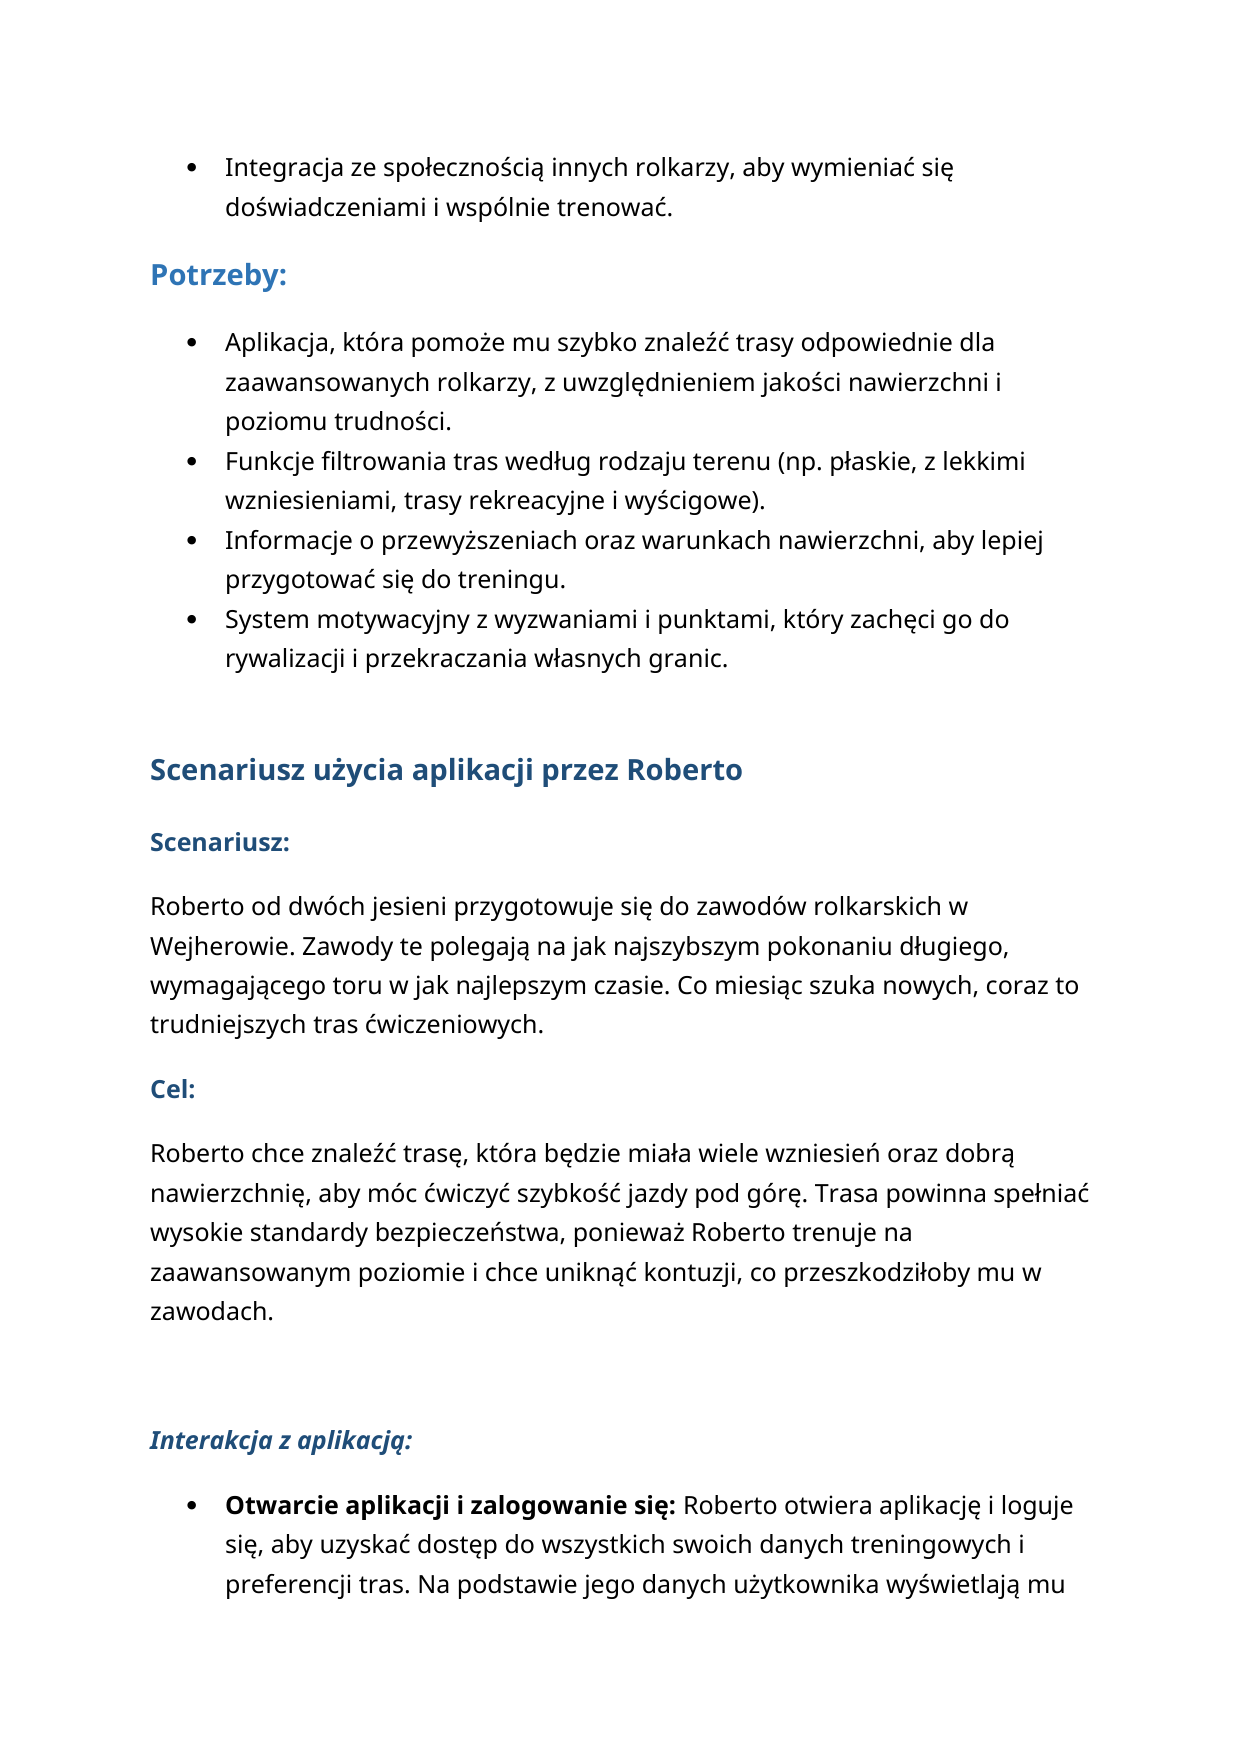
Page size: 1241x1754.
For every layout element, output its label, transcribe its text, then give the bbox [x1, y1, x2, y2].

subtitle Scenariusz: [150, 824, 1090, 858]
list Informacje o przewyższeniach oraz warunkach nawierzchni, aby lepiej przygotować się do treningu. [187, 522, 1090, 596]
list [187, 1487, 1090, 1600]
subtitle Interakcja z aplikacją: [150, 1423, 1090, 1457]
list System motywacyjny z wyzwaniami i punktami, który zachęci go do rywalizacji i przekraczania własnych granic. [187, 601, 1090, 675]
list Integracja ze społecznością innych rolkarzy, aby wymieniać się doświadczeniami i wspólnie trenować. [187, 150, 1090, 223]
subtitle Scenariusz użycia aplikacji przez Roberto [150, 749, 1090, 789]
text Roberto chce znaleźć trasę, która będzie miała wiele wzniesień oraz dobrą nawierzchnię, aby móc ćwiczyć szybkość jazdy pod górę. Trasa powinna spełniać wysokie standardy bezpieczeństwa, ponieważ Roberto trenuje na zaawansowanym poziomie i chce uniknąć kontuzji, co przeszkodziłoby mu w zawodach. [150, 1136, 1090, 1328]
list Funkcje filtrowania tras według rodzaju terenu (np. płaskie, z lekkimi wzniesieniami, trasy rekreacyjne i wyścigowe). [187, 443, 1090, 517]
list Aplikacja, która pomoże mu szybko znaleźć trasy odpowiednie dla zaawansowanych rolkarzy, z uwzględnieniem jakości nawierzchni i poziomu trudności. [187, 325, 1090, 438]
subtitle Cel: [150, 1072, 1090, 1106]
subtitle Potrzeby: [150, 254, 1090, 294]
text Roberto od dwóch jesieni przygotowuje się do zawodów rolkarskich w Wejherowie. Zawody te polegają na jak najszybszym pokonaniu długiego, wymagającego toru w jak najlepszym czasie. Co miesiąc szuka nowych, coraz to trudniejszych tras ćwiczeniowych. [150, 889, 1090, 1041]
